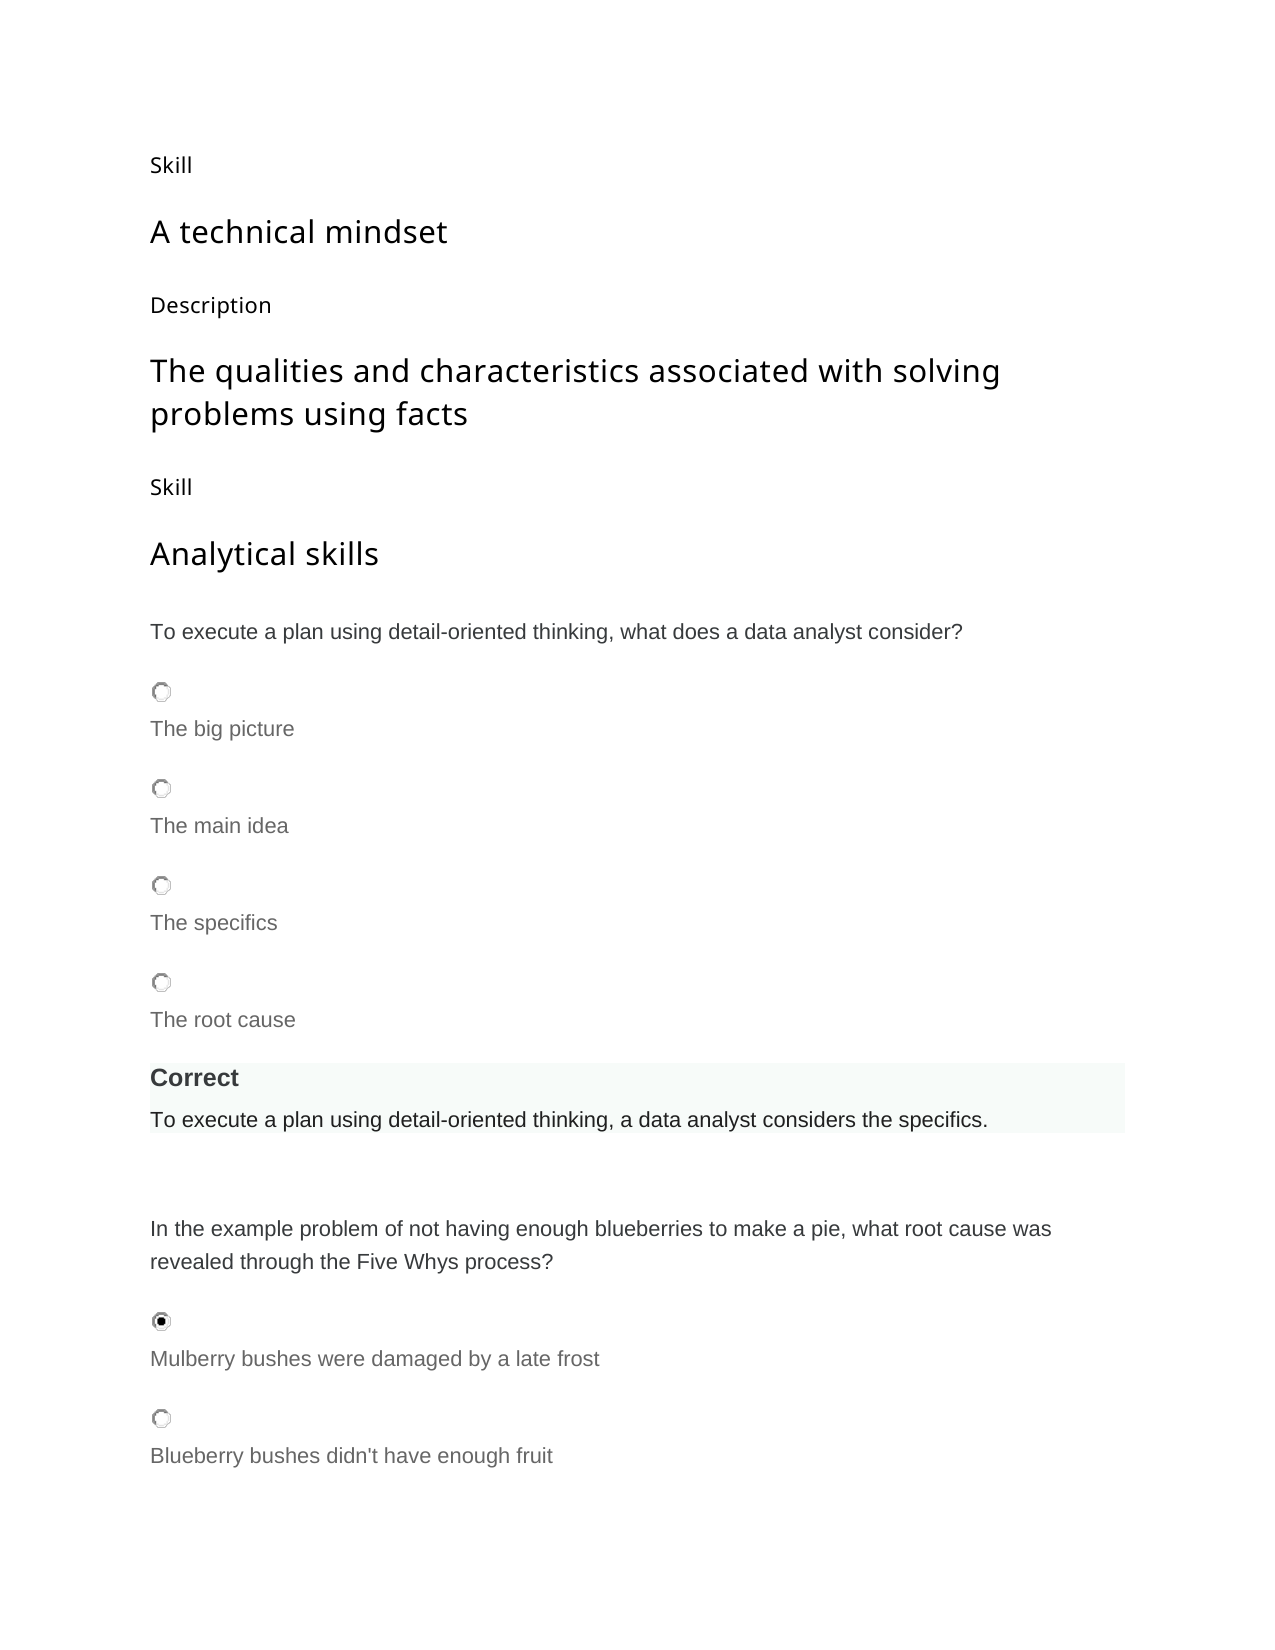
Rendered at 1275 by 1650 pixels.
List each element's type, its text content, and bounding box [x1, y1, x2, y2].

text Correct [150, 1063, 1125, 1092]
text Skill [150, 472, 1125, 502]
text To execute a plan using detail-oriented thinking, a data analyst considers the specifics. [150, 1100, 1125, 1133]
text Analytical skills [150, 532, 1125, 574]
text Skill [150, 150, 1125, 180]
text In the example problem of not having enough blueberries to make a pie, what root cause was revealed through the Five Whys process? [150, 1209, 1125, 1274]
text Blueberry bushes didn't have enough fruit [150, 1435, 1125, 1468]
text The qualities and characteristics associated with solving problems using facts [150, 349, 1125, 434]
text The specifics [150, 902, 1125, 935]
text A technical mindset [150, 209, 1125, 252]
text Mulberry bushes were damaged by a late frost [150, 1338, 1125, 1371]
text To execute a plan using detail-oriented thinking, what does a data analyst consider? [150, 612, 1125, 644]
text The big picture [150, 708, 1125, 741]
text The root cause [150, 999, 1125, 1032]
text The main idea [150, 805, 1125, 838]
text Description [150, 290, 1125, 319]
